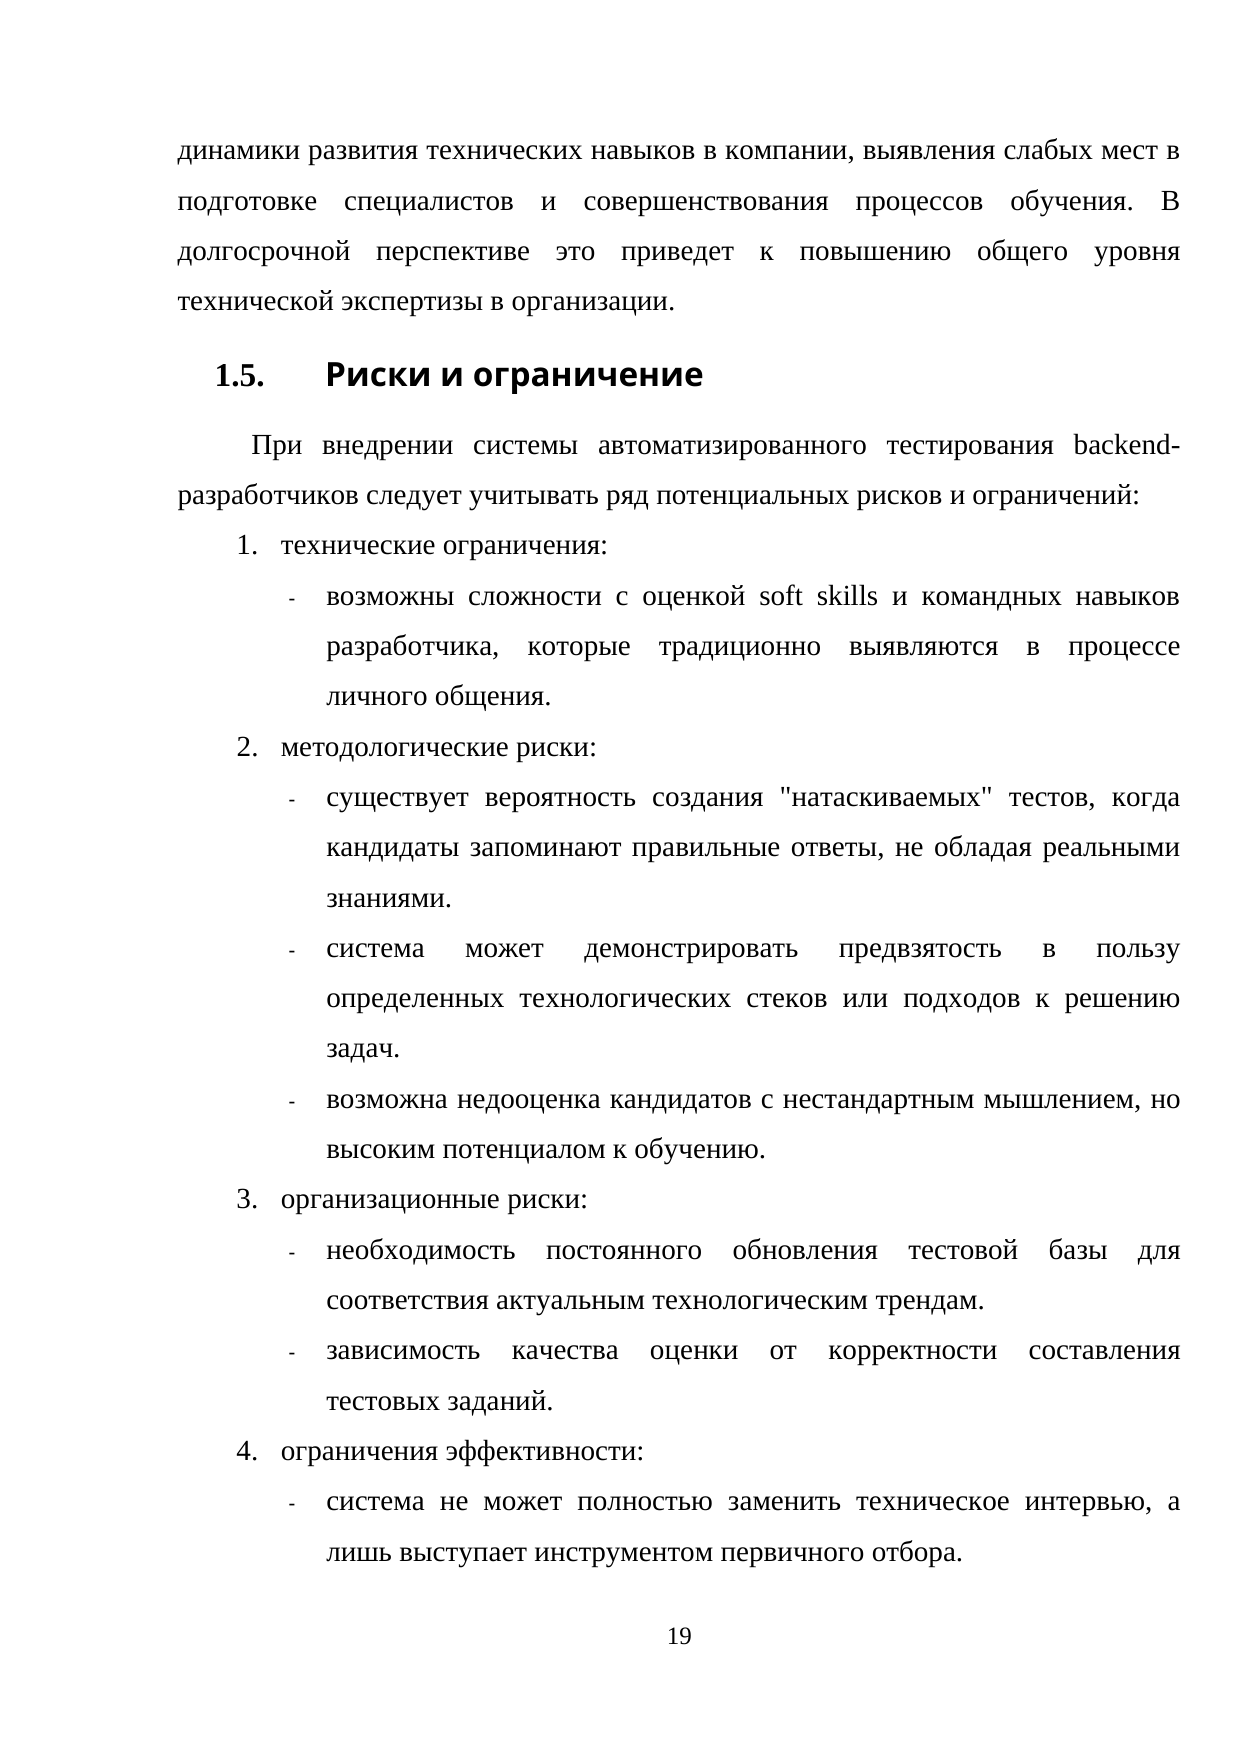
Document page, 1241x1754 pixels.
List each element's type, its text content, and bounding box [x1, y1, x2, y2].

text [177, 132, 1181, 317]
list cуществует вероятность создания "натаскиваемых" тестов, когда кандидаты запоминают правильные ответы, не обладая реальными знаниями. [288, 779, 1181, 913]
list cистема может демонстрировать предвзятость в пользу определенных технологических стеков или подходов к решению задач. [288, 930, 1181, 1064]
list необходимость постоянного обновления тестовой базы для соответствия актуальным технологическим трендам. [288, 1232, 1181, 1316]
subtitle Риски и ограничение [214, 350, 1181, 396]
list зависимость качества оценки от корректности составления тестовых заданий. [288, 1332, 1181, 1416]
list организационные риски: [236, 1182, 1181, 1215]
list система не может полностью заменить техническое интервью, а лишь выступает инструментом первичного отбора. [288, 1483, 1181, 1567]
list возможна недооценка кандидатов с нестандартным мышлением, но высоким потенциалом к обучению. [288, 1081, 1181, 1165]
list ограничения эффективности: [236, 1433, 1181, 1467]
list технические ограничения: [236, 527, 1181, 561]
list методологические риски: [236, 729, 1181, 762]
list возможны сложности с оценкой soft skills и командных навыков разработчика, которые традиционно выявляются в процессе личного общения. [288, 578, 1181, 712]
text При внедрении системы автоматизированного тестирования backend-разработчиков следует учитывать ряд потенциальных рисков и ограничений: [177, 427, 1181, 511]
